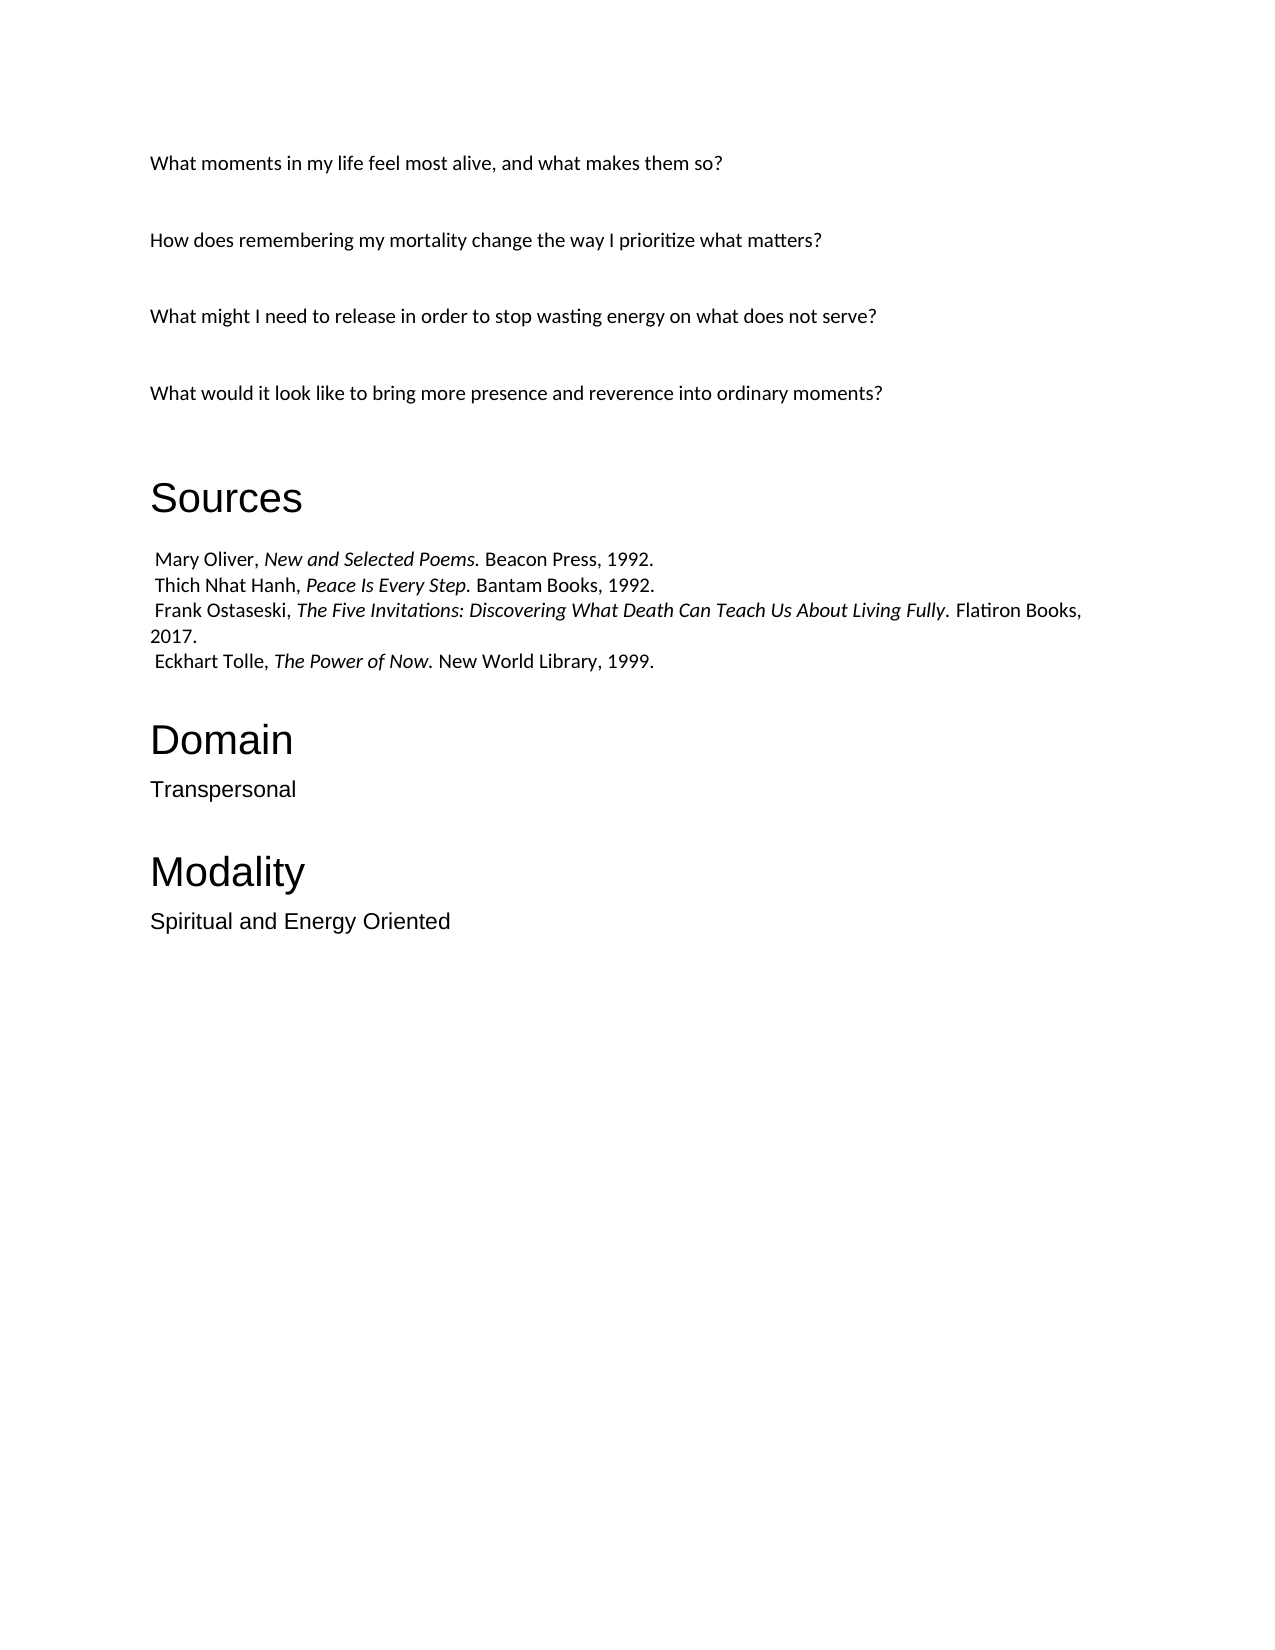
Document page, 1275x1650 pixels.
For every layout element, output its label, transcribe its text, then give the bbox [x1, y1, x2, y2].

subtitle Sources [150, 474, 1125, 522]
text What moments in my life feel most alive, and what makes them so? [150, 150, 1125, 202]
subtitle Domain [150, 715, 1125, 763]
text Spiritual and Energy Oriented [150, 908, 1125, 934]
text What might I need to release in order to stop wasting energy on what does not serve? [150, 303, 1125, 355]
text What would it look like to bring more presence and reverence into ordinary moments? [150, 380, 1125, 432]
text How does remembering my mortality change the way I prioritize what matters? [150, 227, 1125, 278]
subtitle Modality [150, 848, 1125, 896]
text Mary Oliver, New and Selected Poems. Beacon Press, 1992. Thich Nhat Hanh, Peace Is Every Step. Bantam Books, 1992. Frank Ostaseski, The Five Invitations: Discovering What Death Can Teach Us About Living Fully. Flatiron Books, 2017. Eckhart Tolle, The Power of Now. New World Library, 1999. [150, 547, 1125, 674]
text Transpersonal [150, 776, 1125, 802]
